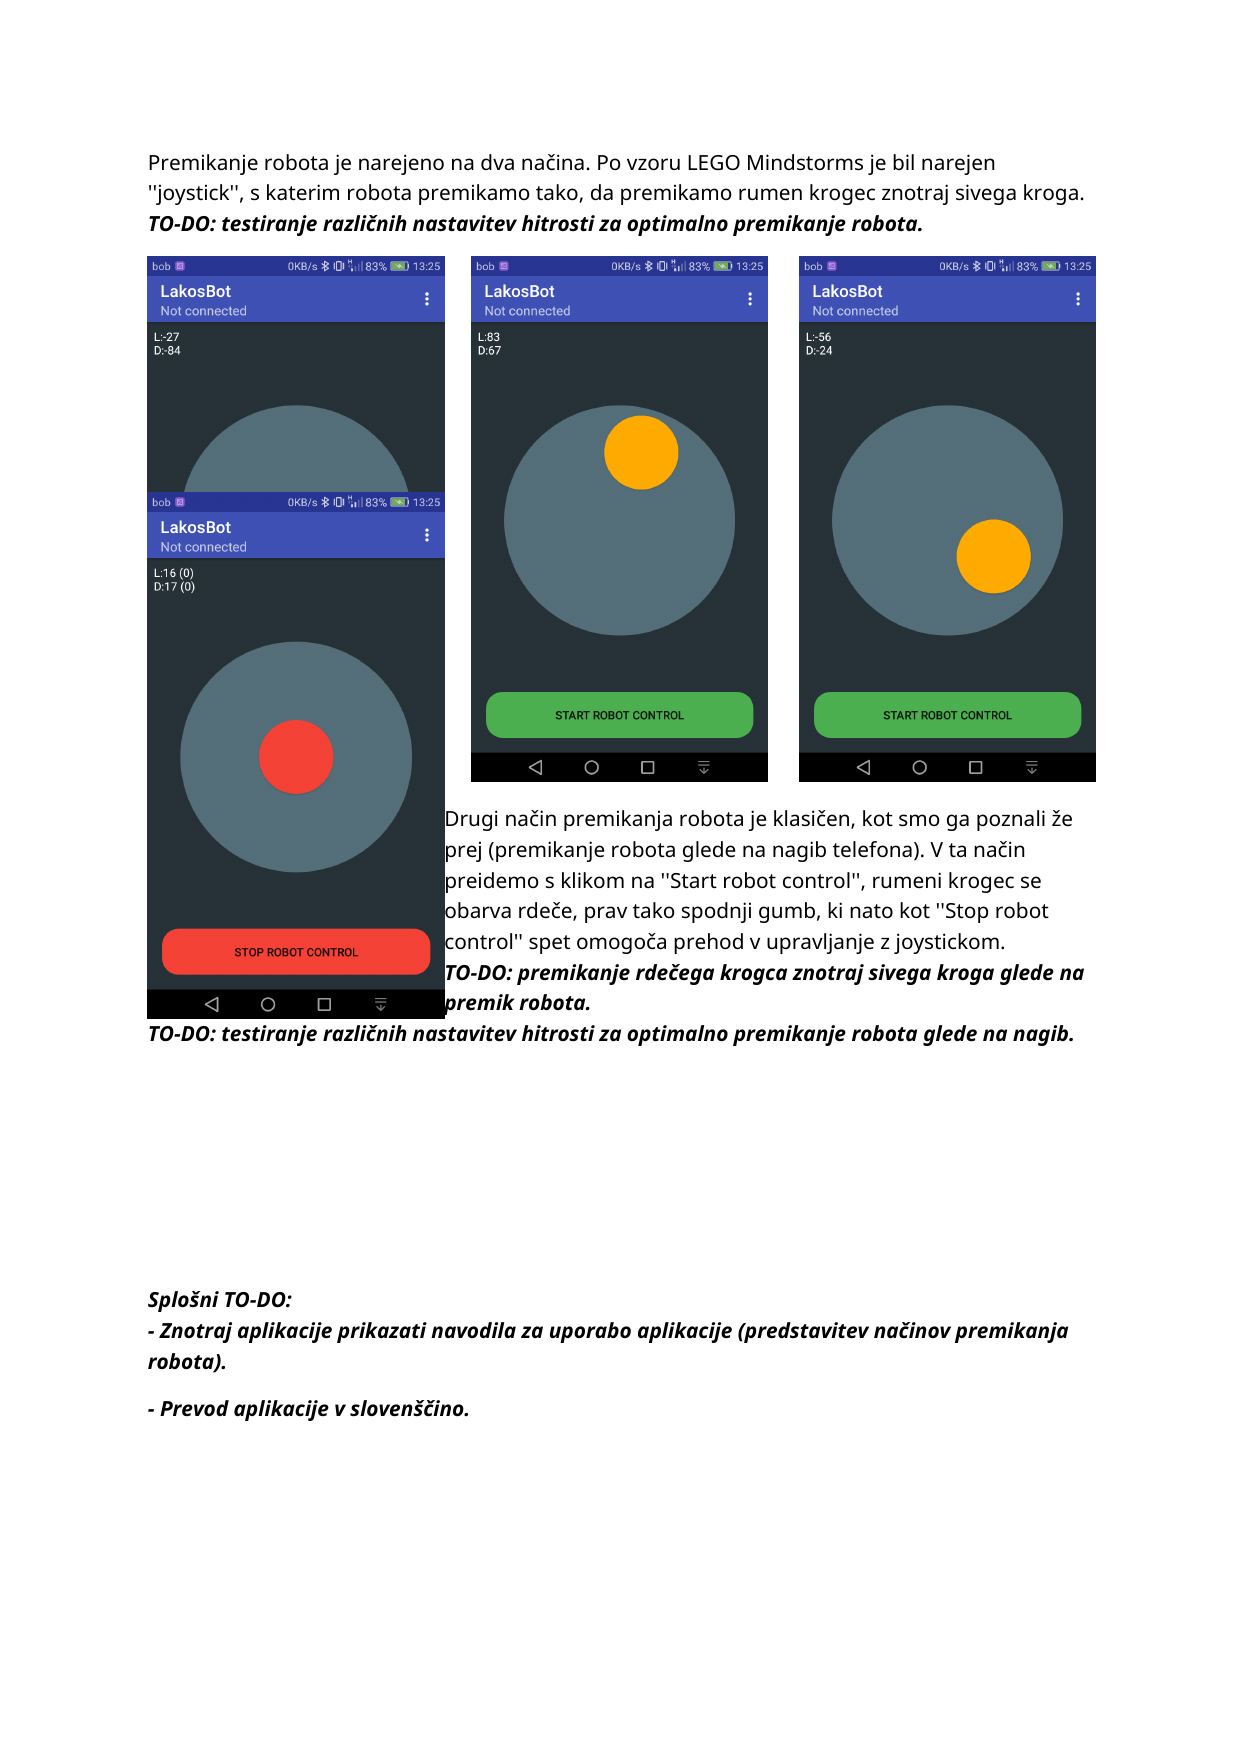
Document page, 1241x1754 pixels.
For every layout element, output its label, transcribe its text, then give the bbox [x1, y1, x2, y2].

text Drugi način premikanja robota je klasičen, kot smo ga poznali že prej (premikanje robota glede na nagib telefona). V ta način preidemo s klikom na ''Start robot control'', rumeni krogec se obarva rdeče, prav tako spodnji gumb, ki nato kot ''Stop robot control'' spet omogoča prehod v upravljanje z joystickom. TO-DO: premikanje rdečega krogca znotraj sivega kroga glede na premik robota. TO-DO: testiranje različnih nastavitev hitrosti za optimalno premikanje robota glede na nagib. [148, 148, 1093, 359]
text Splošni TO-DO: - Znotraj aplikacije prikazati navodila za uporabo aplikacije (predstavitev načinov premikanja robota). [148, 567, 1093, 657]
text - Prevod aplikacije v slovenščino. [148, 676, 1093, 704]
